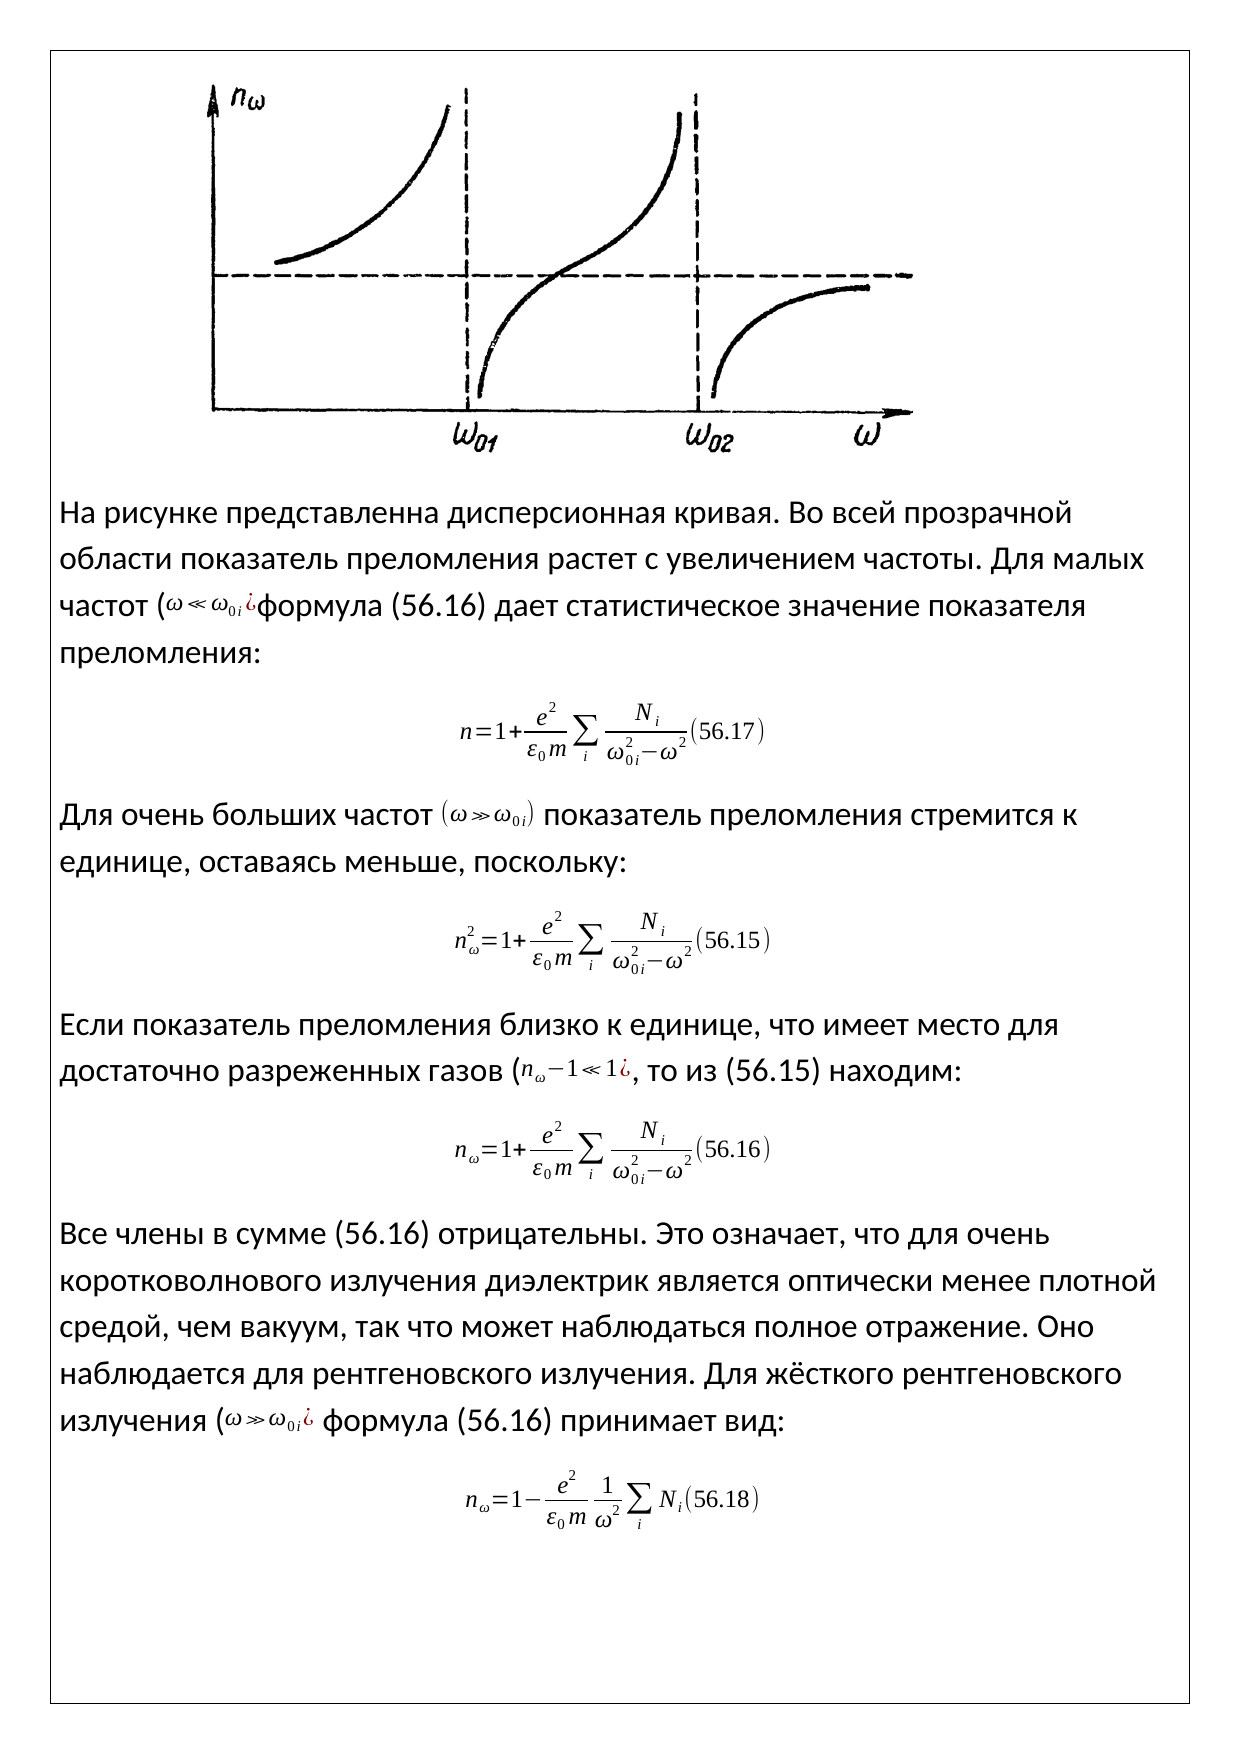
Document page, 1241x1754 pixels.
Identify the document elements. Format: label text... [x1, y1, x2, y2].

text Все члены в сумме (56.16) отрицательны. Это означает, что для очень коротковолнового излучения диэлектрик является оптически менее плотной средой, чем вакуум, так что может наблюдаться полное отражение. Оно наблюдается для рентгеновского излучения. Для жёсткого рентгеновского излучения ( формула (56.16) принимает вид: [59, 1212, 1167, 1440]
text На рисунке представленна дисперсионная кривая. Во всей прозрачной области показатель преломления растет с увеличением частоты. Для малых частот (формула (56.16) дает статистическое значение показателя преломления: [59, 491, 1167, 672]
text Для очень больших частот показатель преломления стремится к единице, оставаясь меньше, поскольку: [59, 793, 1167, 881]
text Если показатель преломления близко к единице, что имеет место для достаточно разреженных газов (, то из (56.15) находим: [59, 1003, 1167, 1090]
picture [59, 73, 1069, 466]
